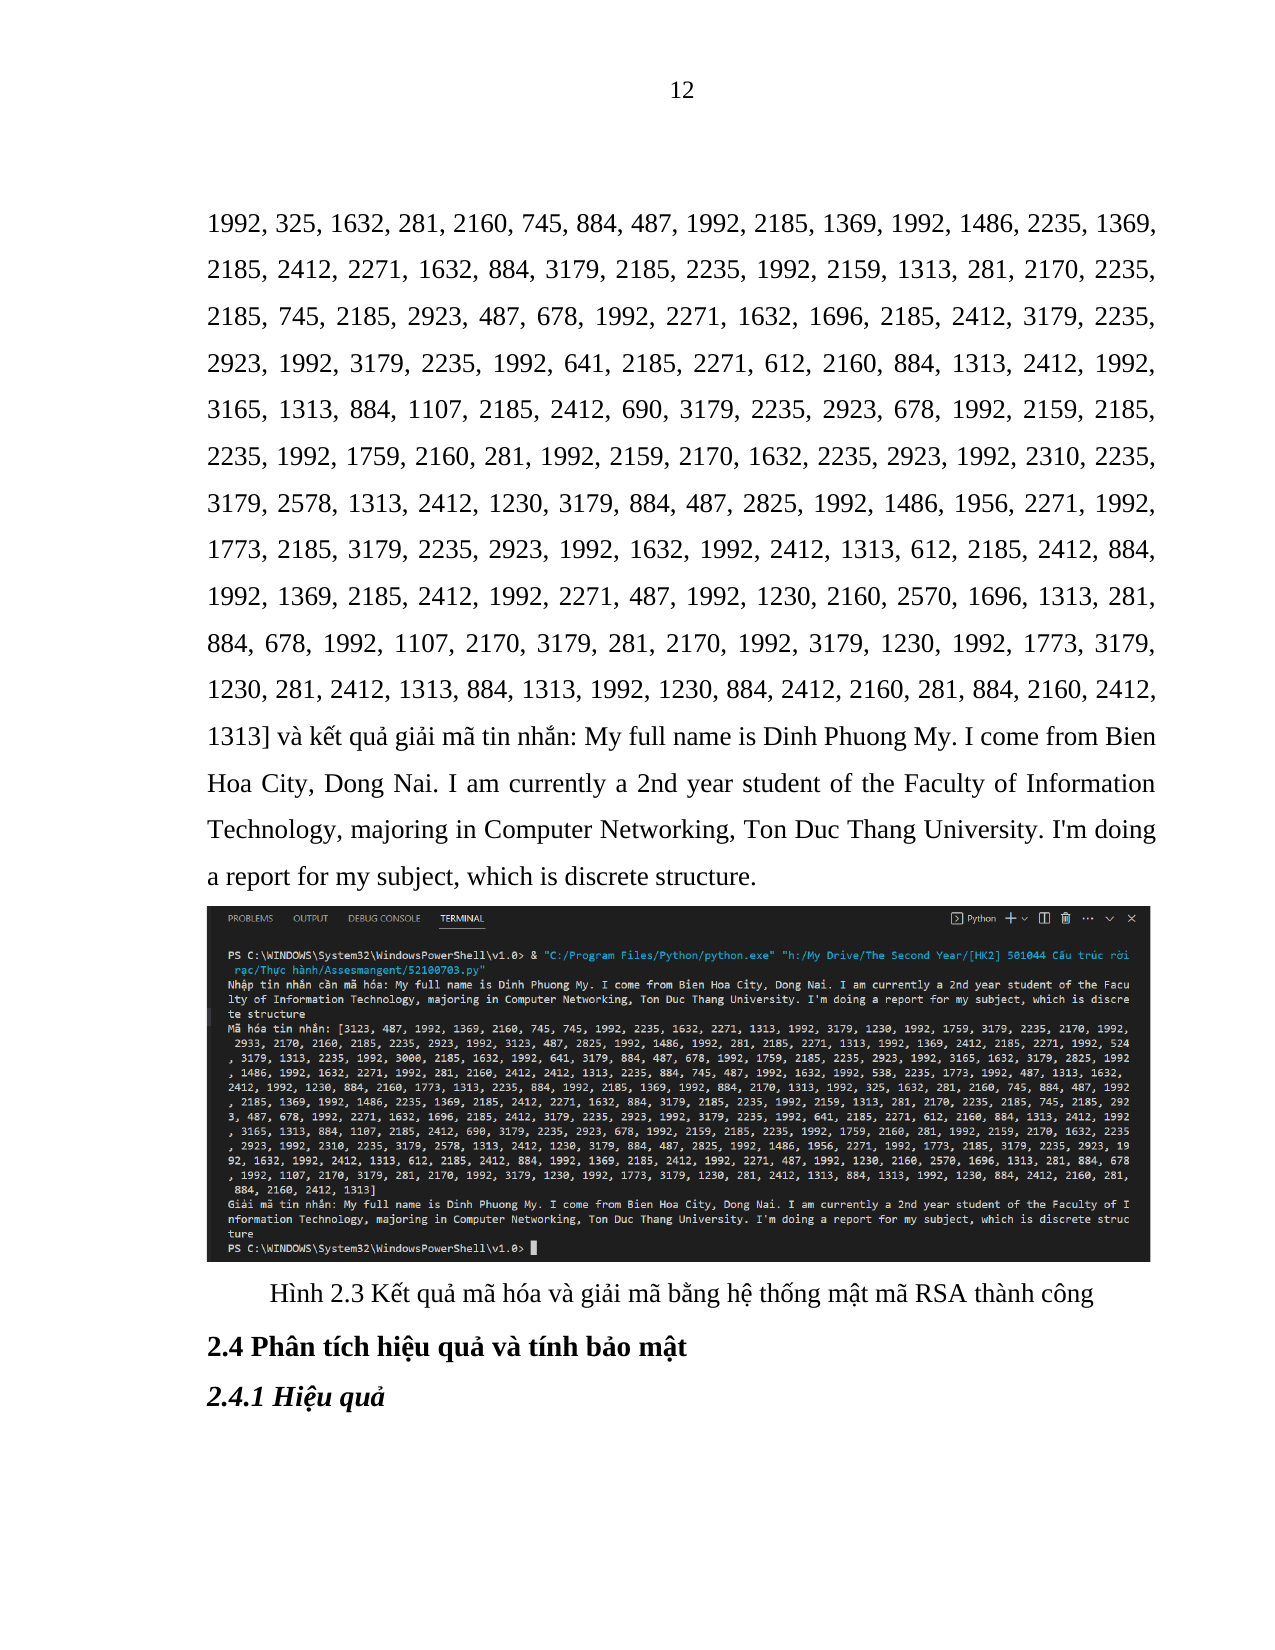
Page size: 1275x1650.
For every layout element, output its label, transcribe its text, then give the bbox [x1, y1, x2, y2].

picture [206, 906, 1151, 1262]
text 2.4 Phân tích hiệu quả và tính bảo mật [207, 1329, 1157, 1362]
text 2.4.1 Hiệu quả [207, 1379, 1157, 1413]
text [207, 207, 1157, 891]
text Hình 2.3 Kết quả mã hóa và giải mã bằng hệ thống mật mã RSA thành công [207, 1277, 1157, 1308]
